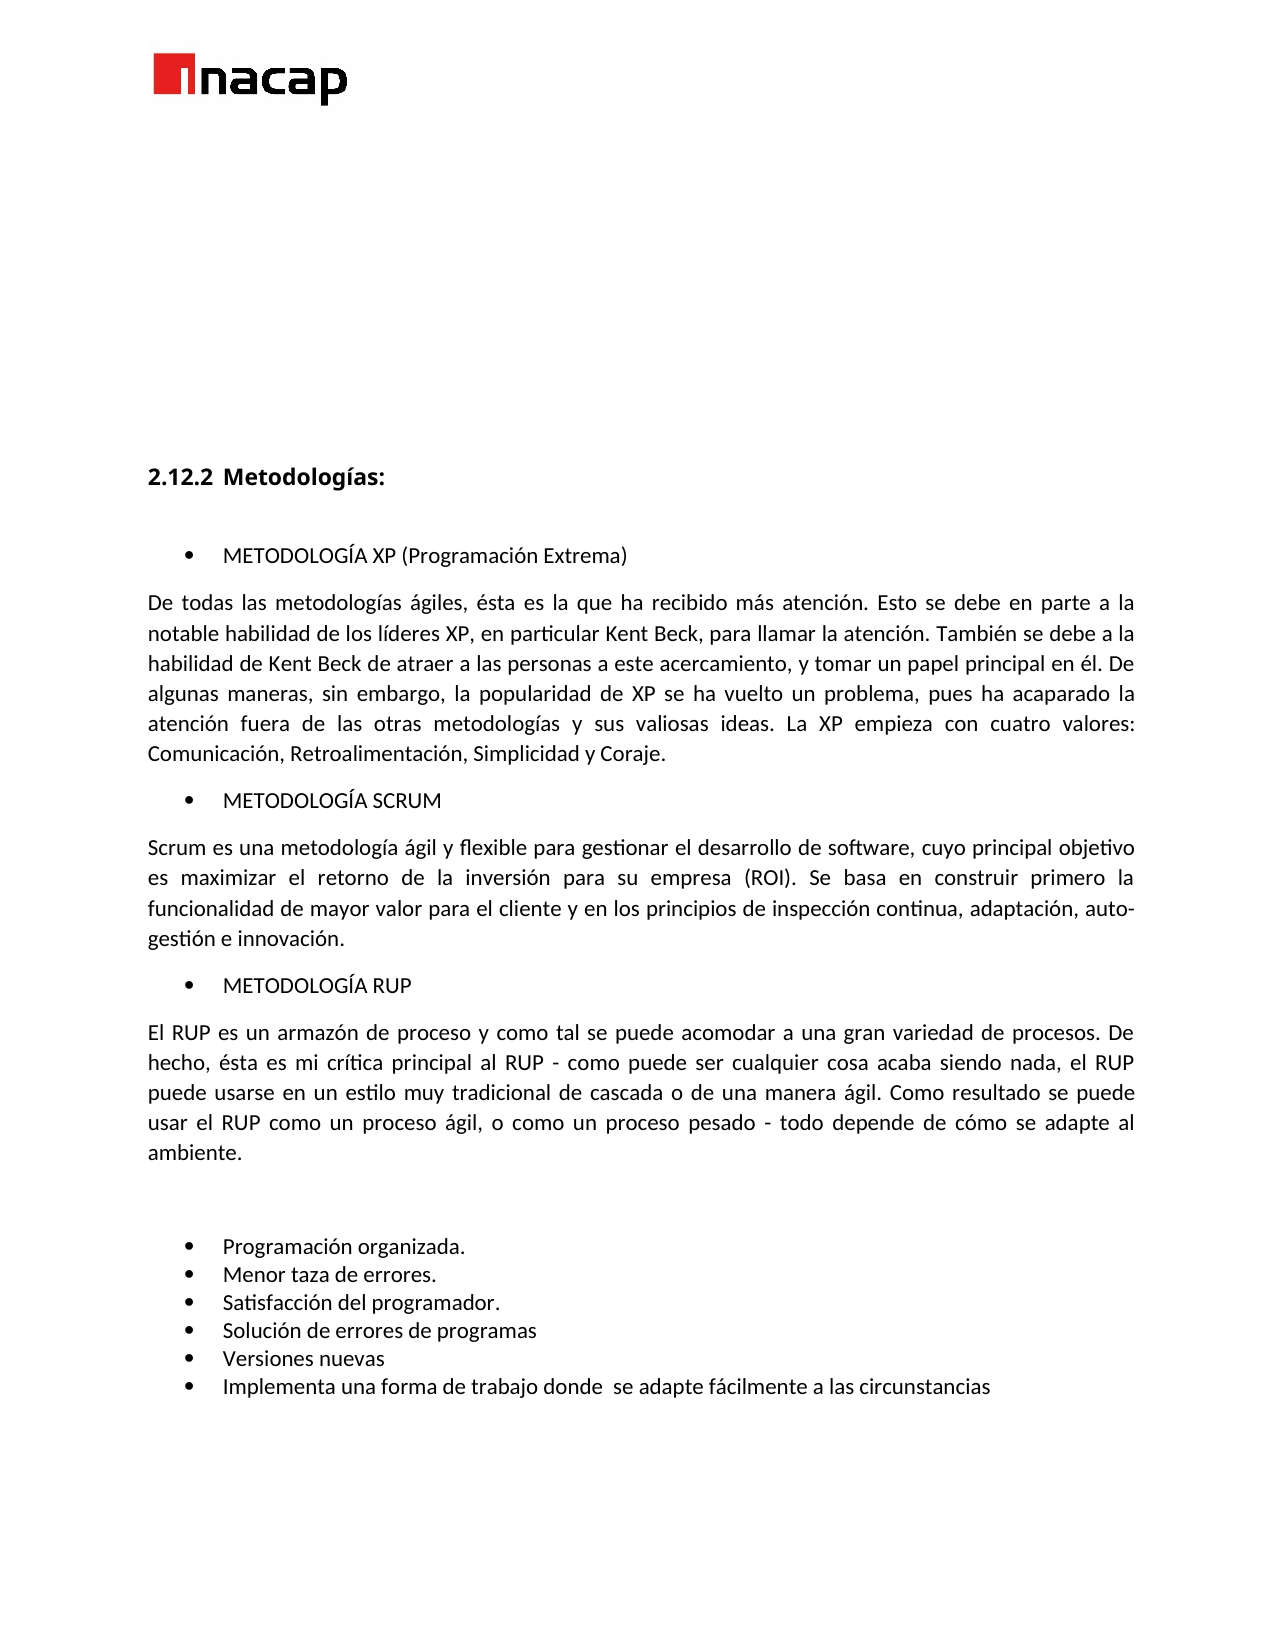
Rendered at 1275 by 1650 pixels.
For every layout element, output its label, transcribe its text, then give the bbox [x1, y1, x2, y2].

list Solución de errores de programas [185, 1316, 1137, 1344]
list METODOLOGÍA SCRUM [185, 786, 1137, 814]
subtitle Metodologías: [148, 461, 1137, 492]
list Versiones nuevas [185, 1344, 1137, 1372]
list Implementa una forma de trabajo donde se adapte fácilmente a las circunstancias [185, 1372, 1137, 1400]
list METODOLOGÍA XP (Programación Extrema) [185, 542, 1137, 570]
list Programación organizada. [185, 1232, 1137, 1260]
text El RUP es un armazón de proceso y como tal se puede acomodar a una gran variedad de procesos. De hecho, ésta es mi crítica principal al RUP - como puede ser cualquier cosa acaba siendo nada, el RUP puede usarse en un estilo muy tradicional de cascada o de una manera ágil. Como resultado se puede usar el RUP como un proceso ágil, o como un proceso pesado - todo depende de cómo se adapte al ambiente. [148, 1018, 1137, 1167]
list Menor taza de errores. [185, 1260, 1137, 1288]
list Satisfacción del programador. [185, 1288, 1137, 1316]
list METODOLOGÍA RUP [185, 971, 1137, 999]
picture [147, 28, 370, 130]
text Scrum es una metodología ágil y flexible para gestionar el desarrollo de software, cuyo principal objetivo es maximizar el retorno de la inversión para su empresa (ROI). Se basa en construir primero la funcionalidad de mayor valor para el cliente y en los principios de inspección continua, adaptación, auto-gestión e innovación. [148, 833, 1137, 952]
text De todas las metodologías ágiles, ésta es la que ha recibido más atención. Esto se debe en parte a la notable habilidad de los líderes XP, en particular Kent Beck, para llamar la atención. También se debe a la habilidad de Kent Beck de atraer a las personas a este acercamiento, y tomar un papel principal en él. De algunas maneras, sin embargo, la popularidad de XP se ha vuelto un problema, pues ha acaparado la atención fuera de las otras metodologías y sus valiosas ideas. La XP empieza con cuatro valores: Comunicación, Retroalimentación, Simplicidad y Coraje. [148, 588, 1137, 768]
